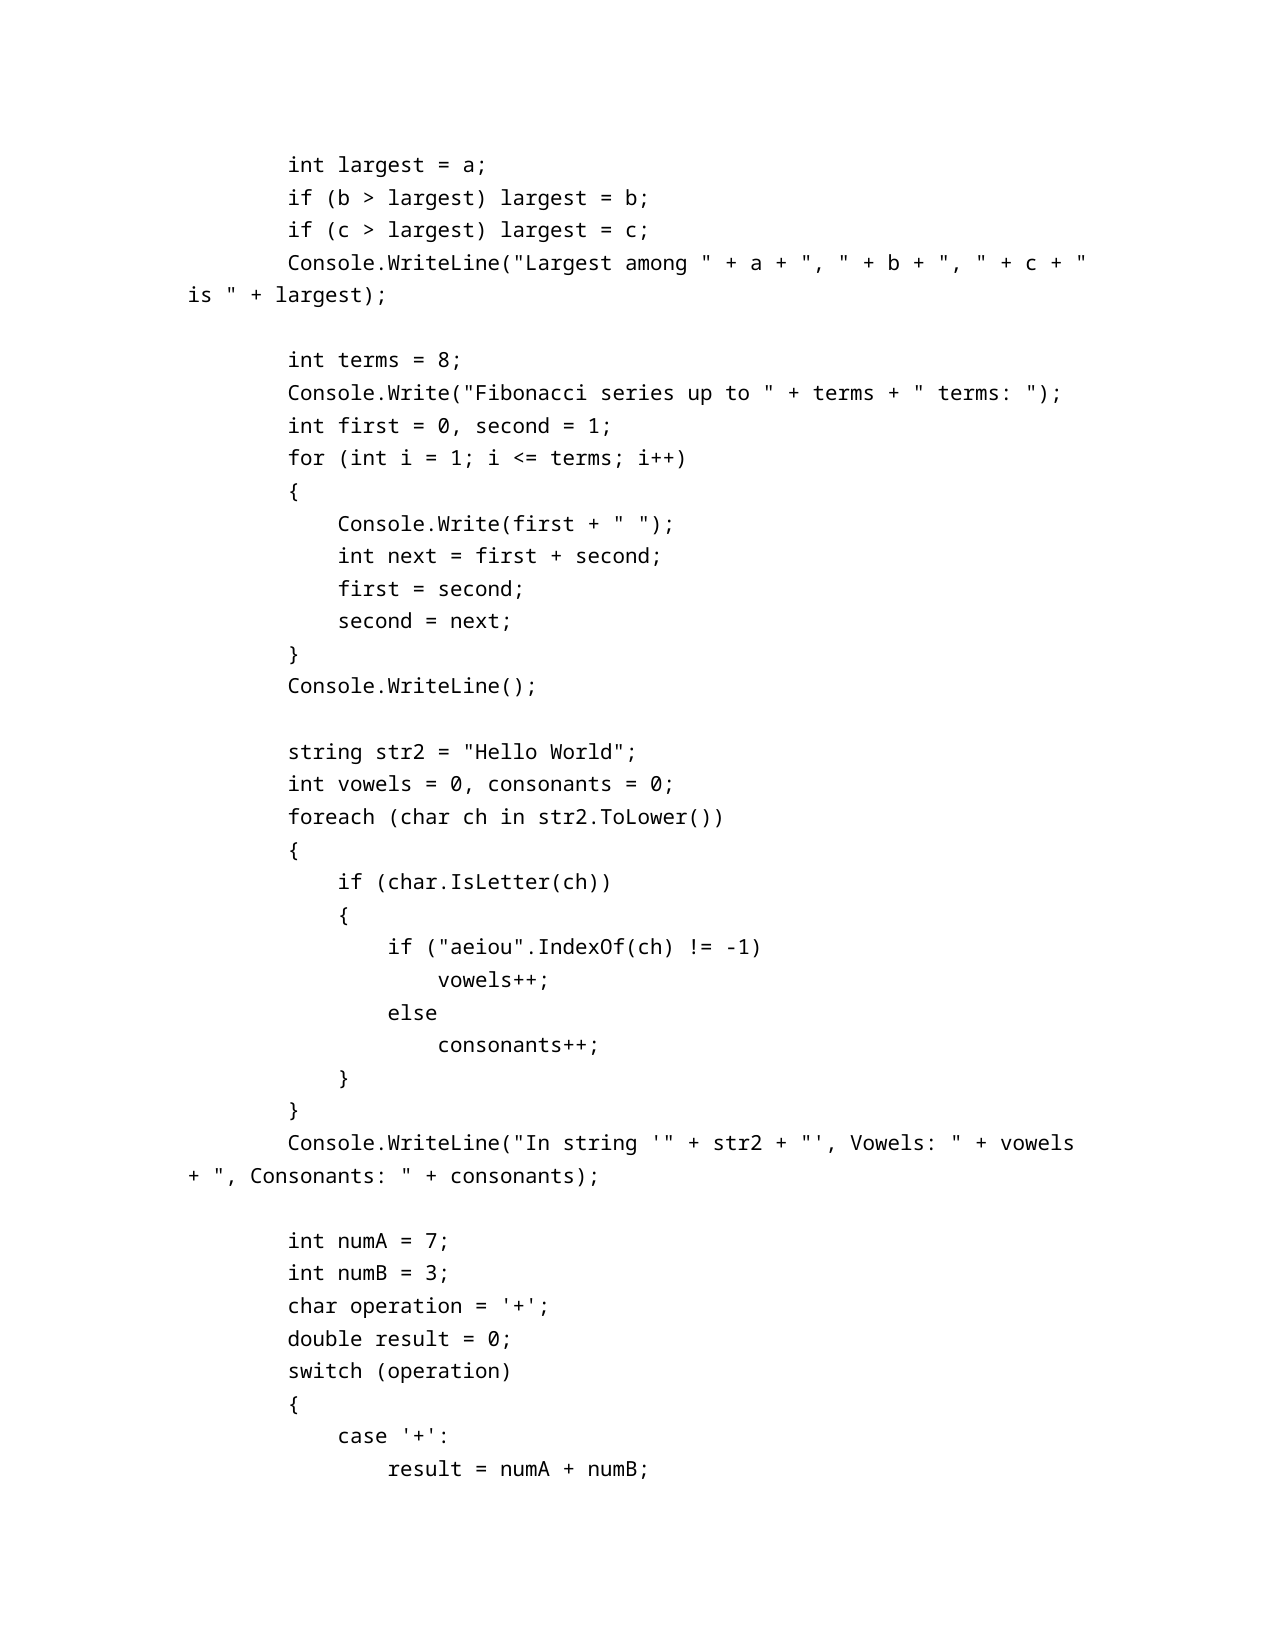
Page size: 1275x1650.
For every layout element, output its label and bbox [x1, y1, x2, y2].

text [187, 150, 1087, 1483]
